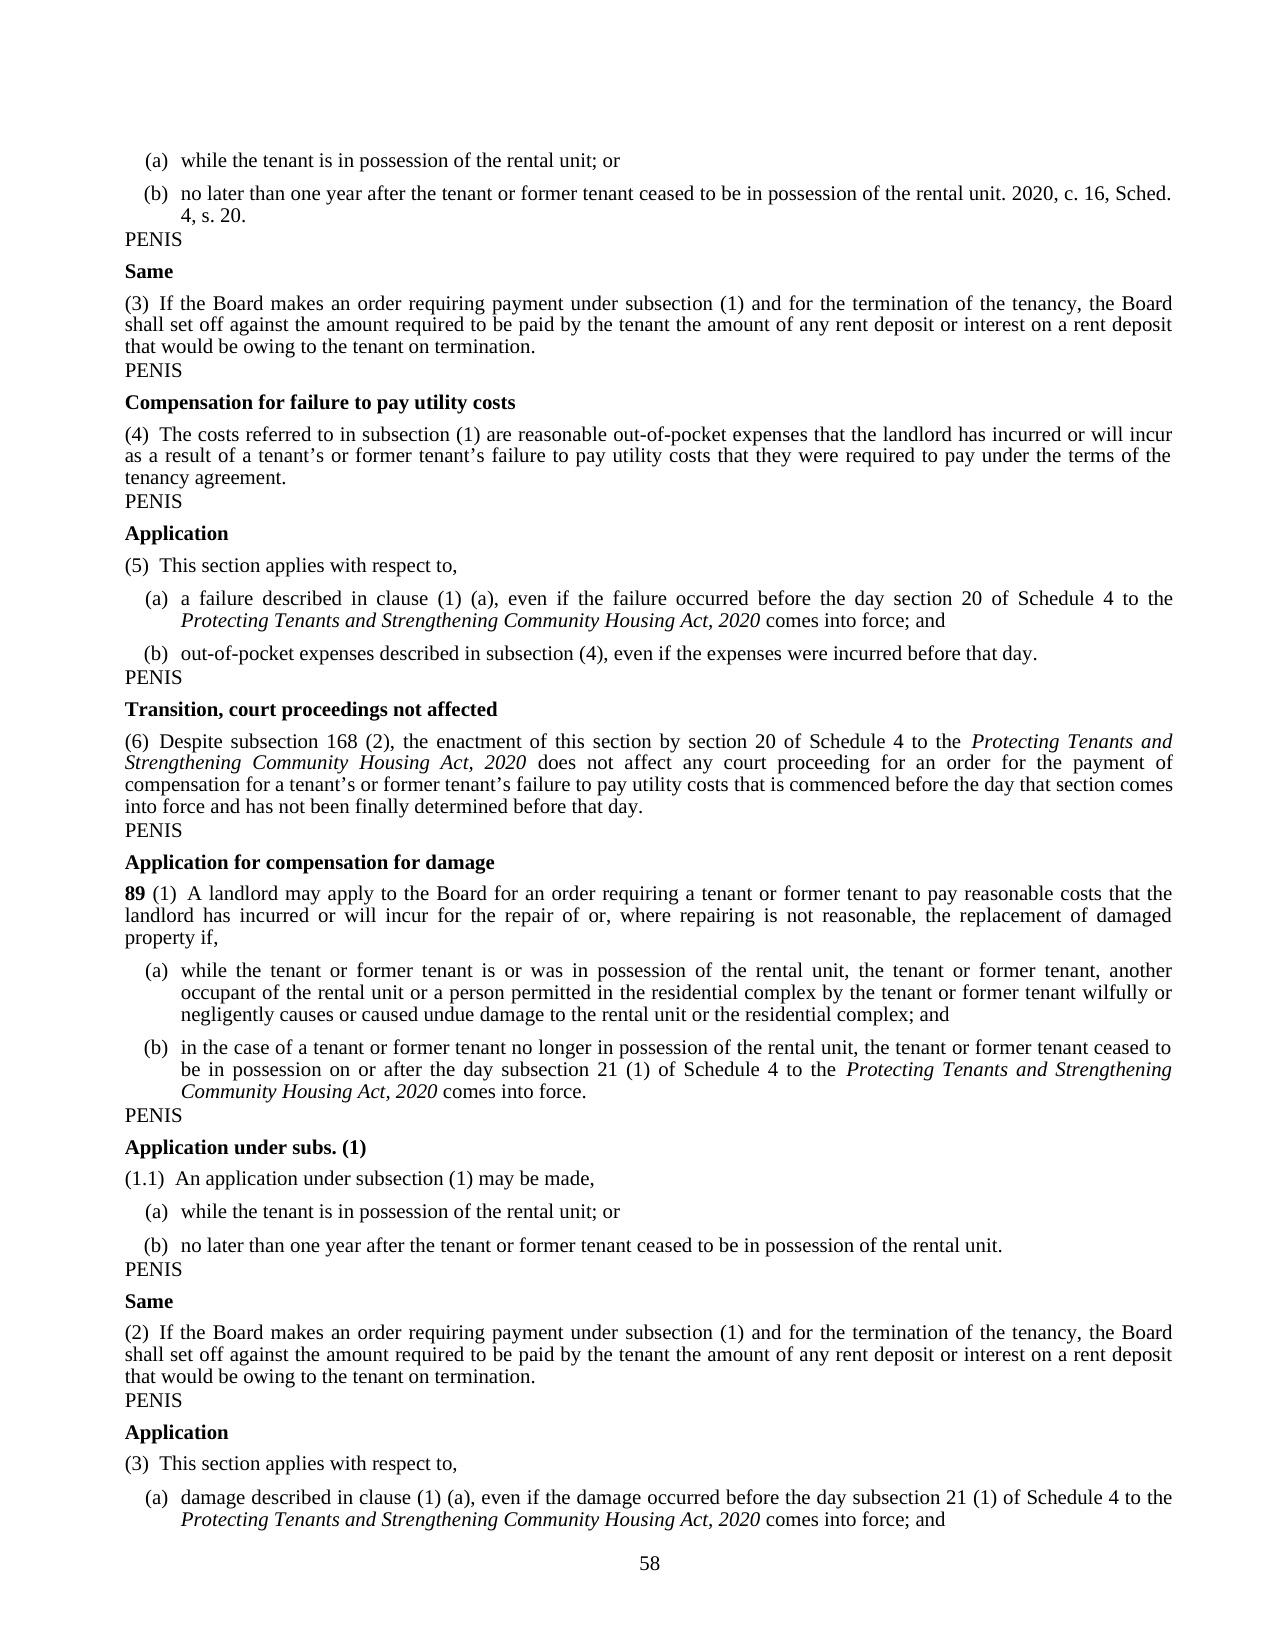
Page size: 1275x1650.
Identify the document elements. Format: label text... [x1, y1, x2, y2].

text PENIS [124, 1102, 1174, 1127]
text Compensation for failure to pay utility costs [124, 394, 1174, 413]
text (3) This section applies with respect to, [124, 1453, 1174, 1475]
text Application under subs. (1) [124, 1139, 1174, 1158]
text (4) The costs referred to in subsection (1) are reasonable out-of-pocket expenses that the landlord has incurred or will incur as a result of a tenant’s or former tenant’s failure to pay utility costs that they were required to pay under the terms of the tenancy agreement. [124, 424, 1174, 489]
text PENIS [124, 1388, 1174, 1412]
text Application [124, 526, 1174, 544]
text Same [124, 1293, 1174, 1312]
text PENIS [124, 358, 1174, 382]
text (b) no later than one year after the tenant or former tenant ceased to be in possession of the rental unit. 2020, c. 16, Sched. 4, s. 20. [124, 183, 1174, 227]
text (6) Despite subsection 168 (2), the enactment of this section by section 20 of Schedule 4 to the Protecting Tenants and Strengthening Community Housing Act, 2020 does not affect any court proceeding for an order for the payment of compensation for a tenant’s or former tenant’s failure to pay utility costs that is commenced before the day that section comes into force and has not been finally determined before that day. [124, 731, 1174, 818]
text (b) no later than one year after the tenant or former tenant ceased to be in possession of the rental unit. [124, 1235, 1174, 1257]
text (a) a failure described in clause (1) (a), even if the failure occurred before the day section 20 of Schedule 4 to the Protecting Tenants and Strengthening Community Housing Act, 2020 comes into force; and [124, 588, 1174, 632]
text PENIS [124, 818, 1174, 842]
text Application for compensation for damage [124, 854, 1174, 873]
text Transition, court proceedings not affected [124, 701, 1174, 720]
text (b) out-of-pocket expenses described in subsection (4), even if the expenses were incurred before that day. [124, 643, 1174, 665]
text (1.1) An application under subsection (1) may be made, [124, 1168, 1174, 1190]
text PENIS [124, 1257, 1174, 1281]
text Same [124, 263, 1174, 282]
text PENIS [124, 227, 1174, 251]
text (5) This section applies with respect to, [124, 555, 1174, 576]
text Application [124, 1424, 1174, 1443]
text (3) If the Board makes an order requiring payment under subsection (1) and for the termination of the tenancy, the Board shall set off against the amount required to be paid by the tenant the amount of any rent deposit or interest on a rent deposit that would be owing to the tenant on termination. [124, 293, 1174, 358]
text PENIS [124, 665, 1174, 689]
text (a) while the tenant or former tenant is or was in possession of the rental unit, the tenant or former tenant, another occupant of the rental unit or a person permitted in the residential complex by the tenant or former tenant wilfully or negligently causes or caused undue damage to the rental unit or the residential complex; and [124, 960, 1174, 1026]
text (b) in the case of a tenant or former tenant no longer in possession of the rental unit, the tenant or former tenant ceased to be in possession on or after the day subsection 21 (1) of Schedule 4 to the Protecting Tenants and Strengthening Community Housing Act, 2020 comes into force. [124, 1037, 1174, 1102]
text 89 (1) A landlord may apply to the Board for an order requiring a tenant or former tenant to pay reasonable costs that the landlord has incurred or will incur for the repair of or, where repairing is not reasonable, the replacement of damaged property if, [124, 883, 1174, 949]
text PENIS [124, 489, 1174, 513]
text (a) damage described in clause (1) (a), even if the damage occurred before the day subsection 21 (1) of Schedule 4 to the Protecting Tenants and Strengthening Community Housing Act, 2020 comes into force; and [124, 1487, 1174, 1530]
text (a) while the tenant is in possession of the rental unit; or [124, 1202, 1174, 1223]
text (a) while the tenant is in possession of the rental unit; or [124, 150, 1174, 172]
text (2) If the Board makes an order requiring payment under subsection (1) and for the termination of the tenancy, the Board shall set off against the amount required to be paid by the tenant the amount of any rent deposit or interest on a rent deposit that would be owing to the tenant on termination. [124, 1322, 1174, 1388]
